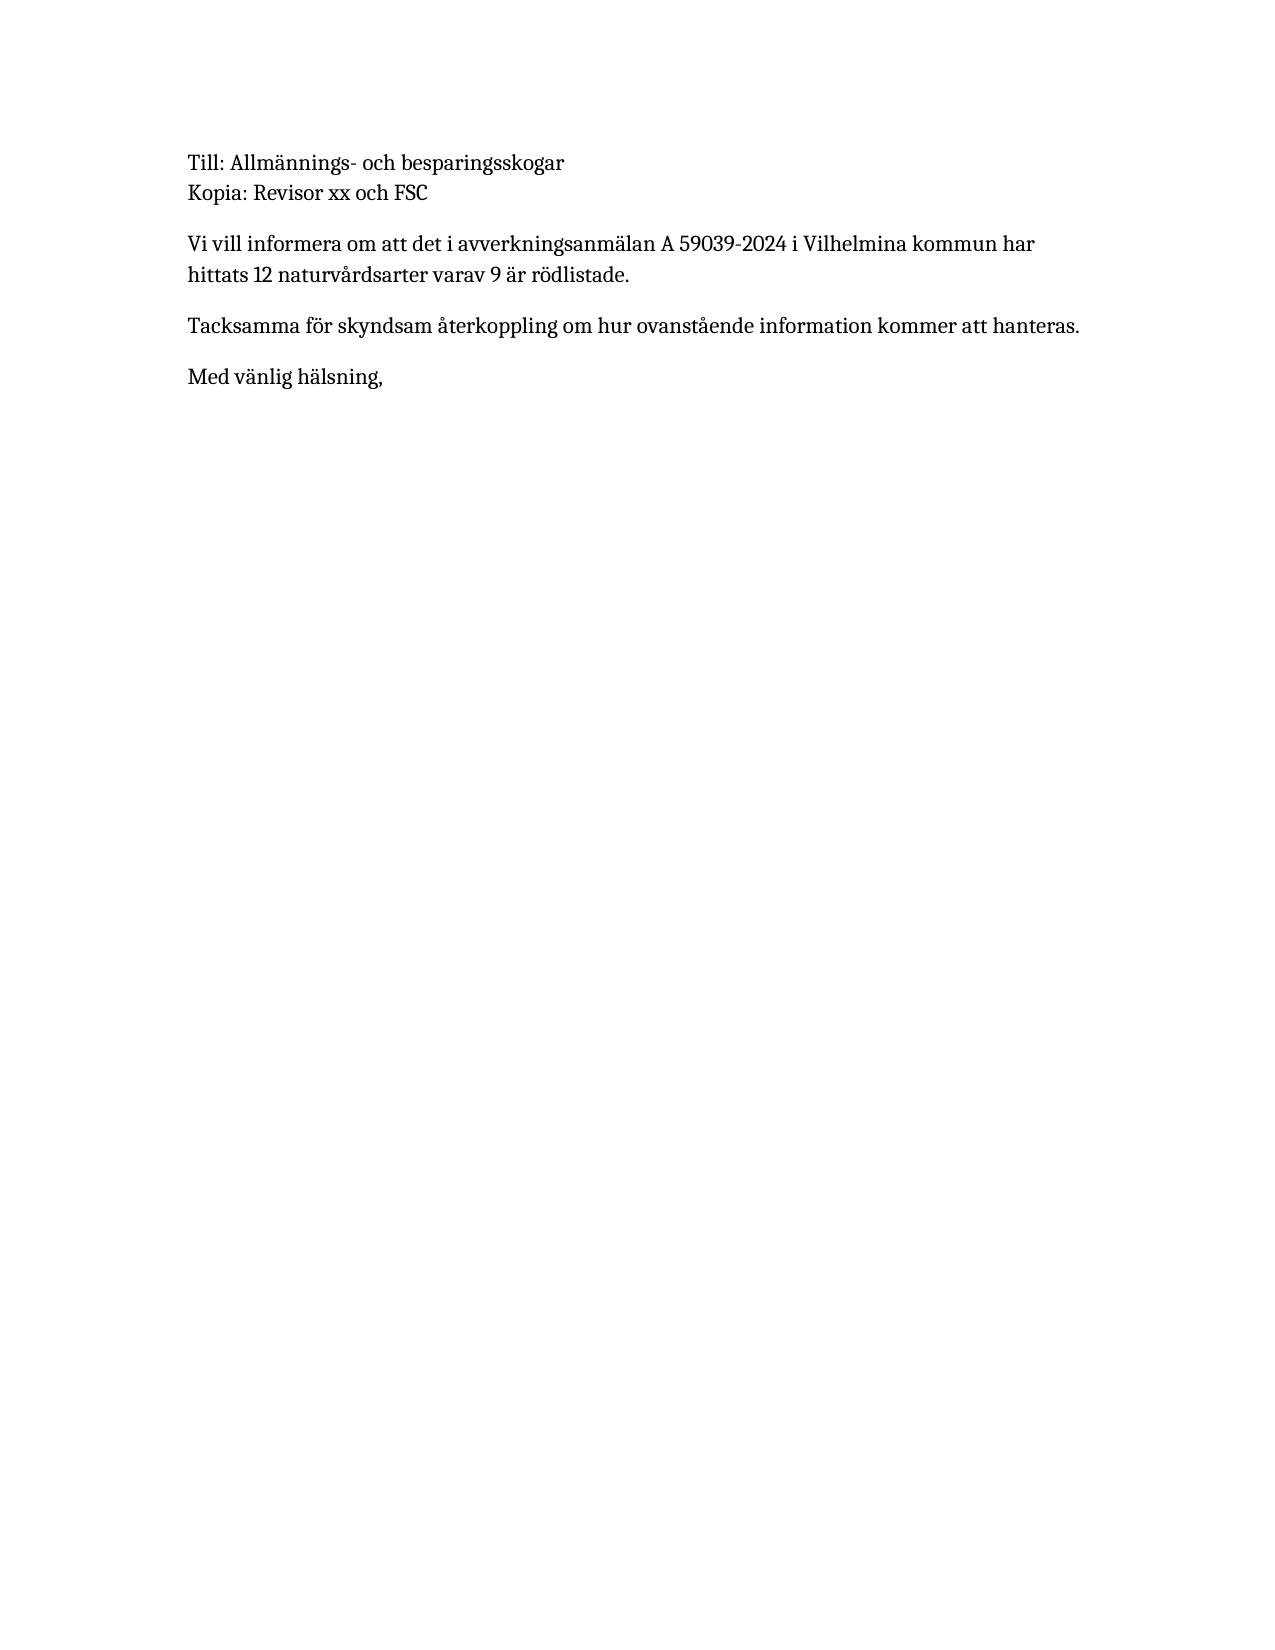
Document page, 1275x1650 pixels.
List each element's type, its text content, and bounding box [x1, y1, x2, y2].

text Med vänlig hälsning, [187, 363, 1087, 420]
text Till: Allmännings- och besparingsskogar Kopia: Revisor xx och FSC [187, 150, 1087, 207]
text Tacksamma för skyndsam återkoppling om hur ovanstående information kommer att hanteras. [187, 312, 1087, 339]
text Vi vill informera om att det i avverkningsanmälan A 59039-2024 i Vilhelmina kommun har hittats 12 naturvårdsarter varav 9 är rödlistade. [187, 231, 1087, 288]
